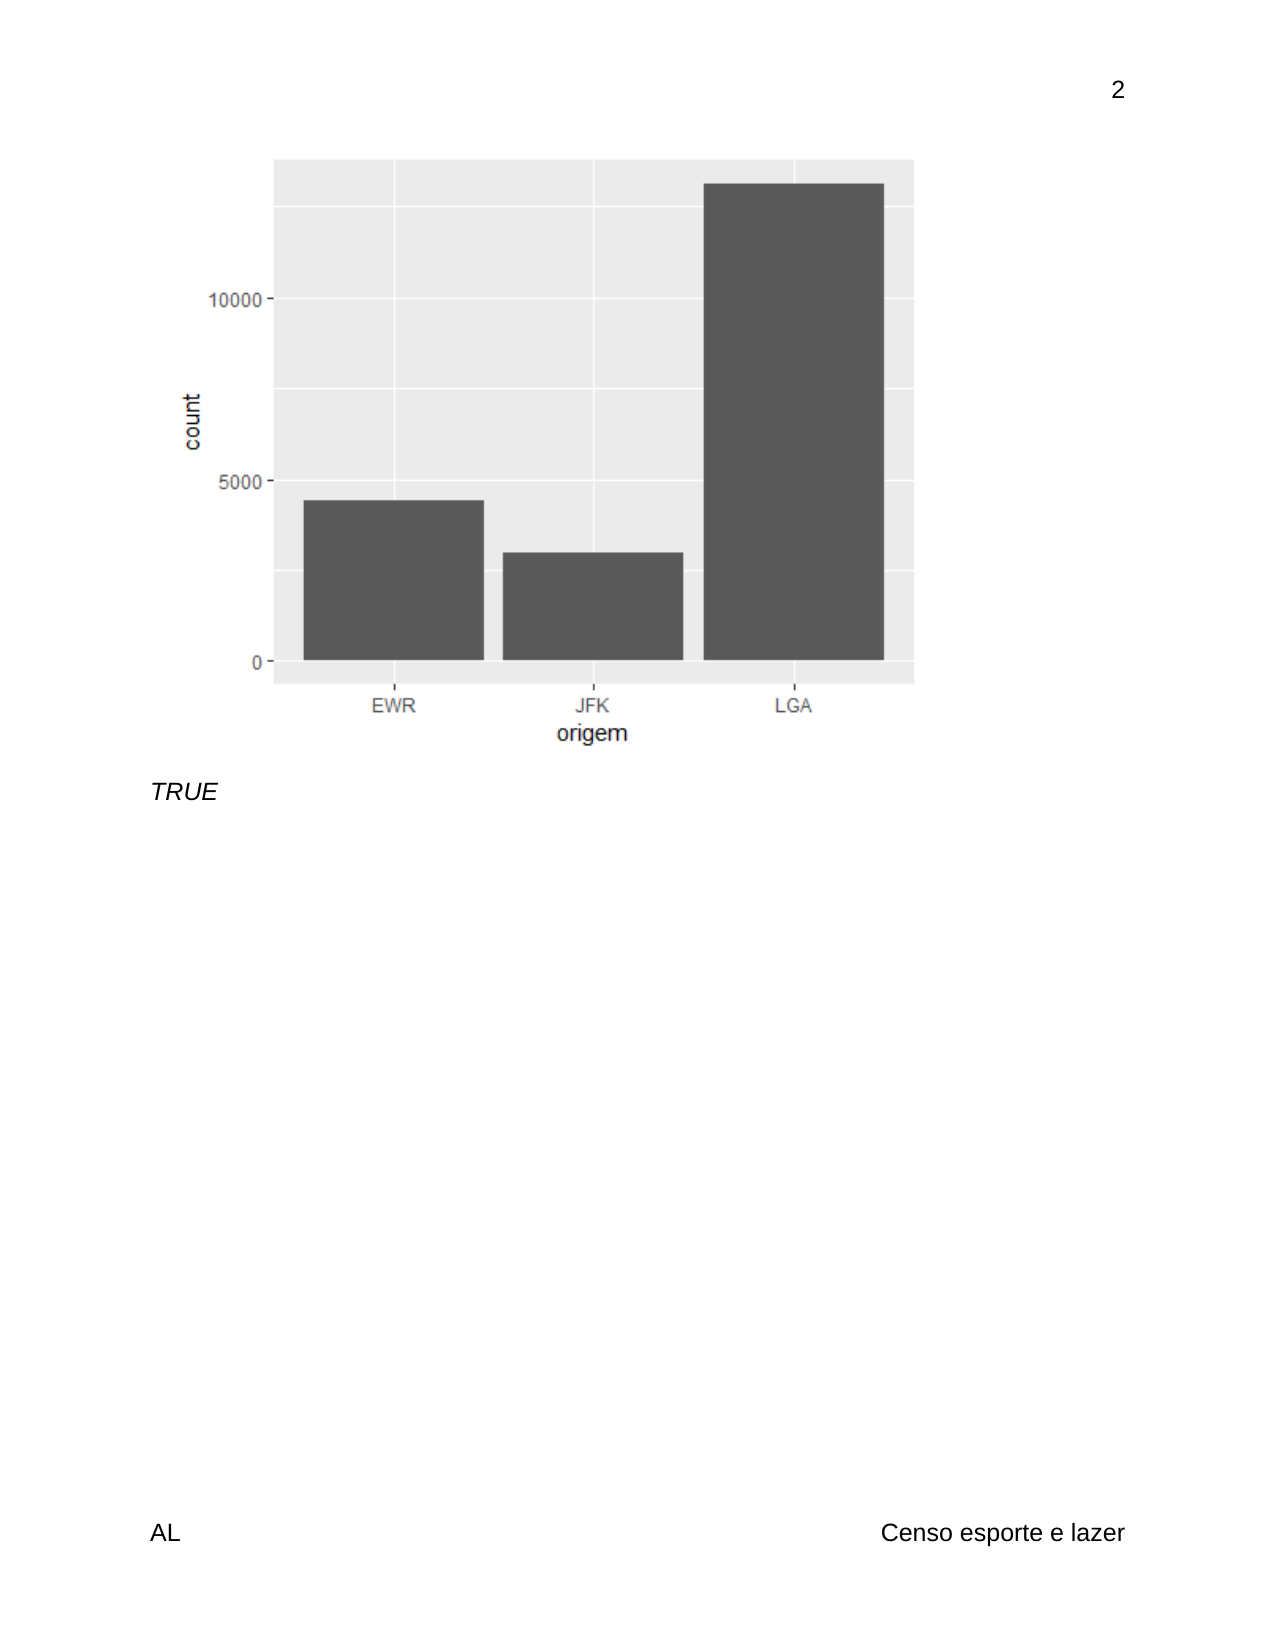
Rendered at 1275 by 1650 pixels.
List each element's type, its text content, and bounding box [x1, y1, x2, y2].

picture [168, 150, 927, 757]
text TRUE [150, 777, 1125, 806]
